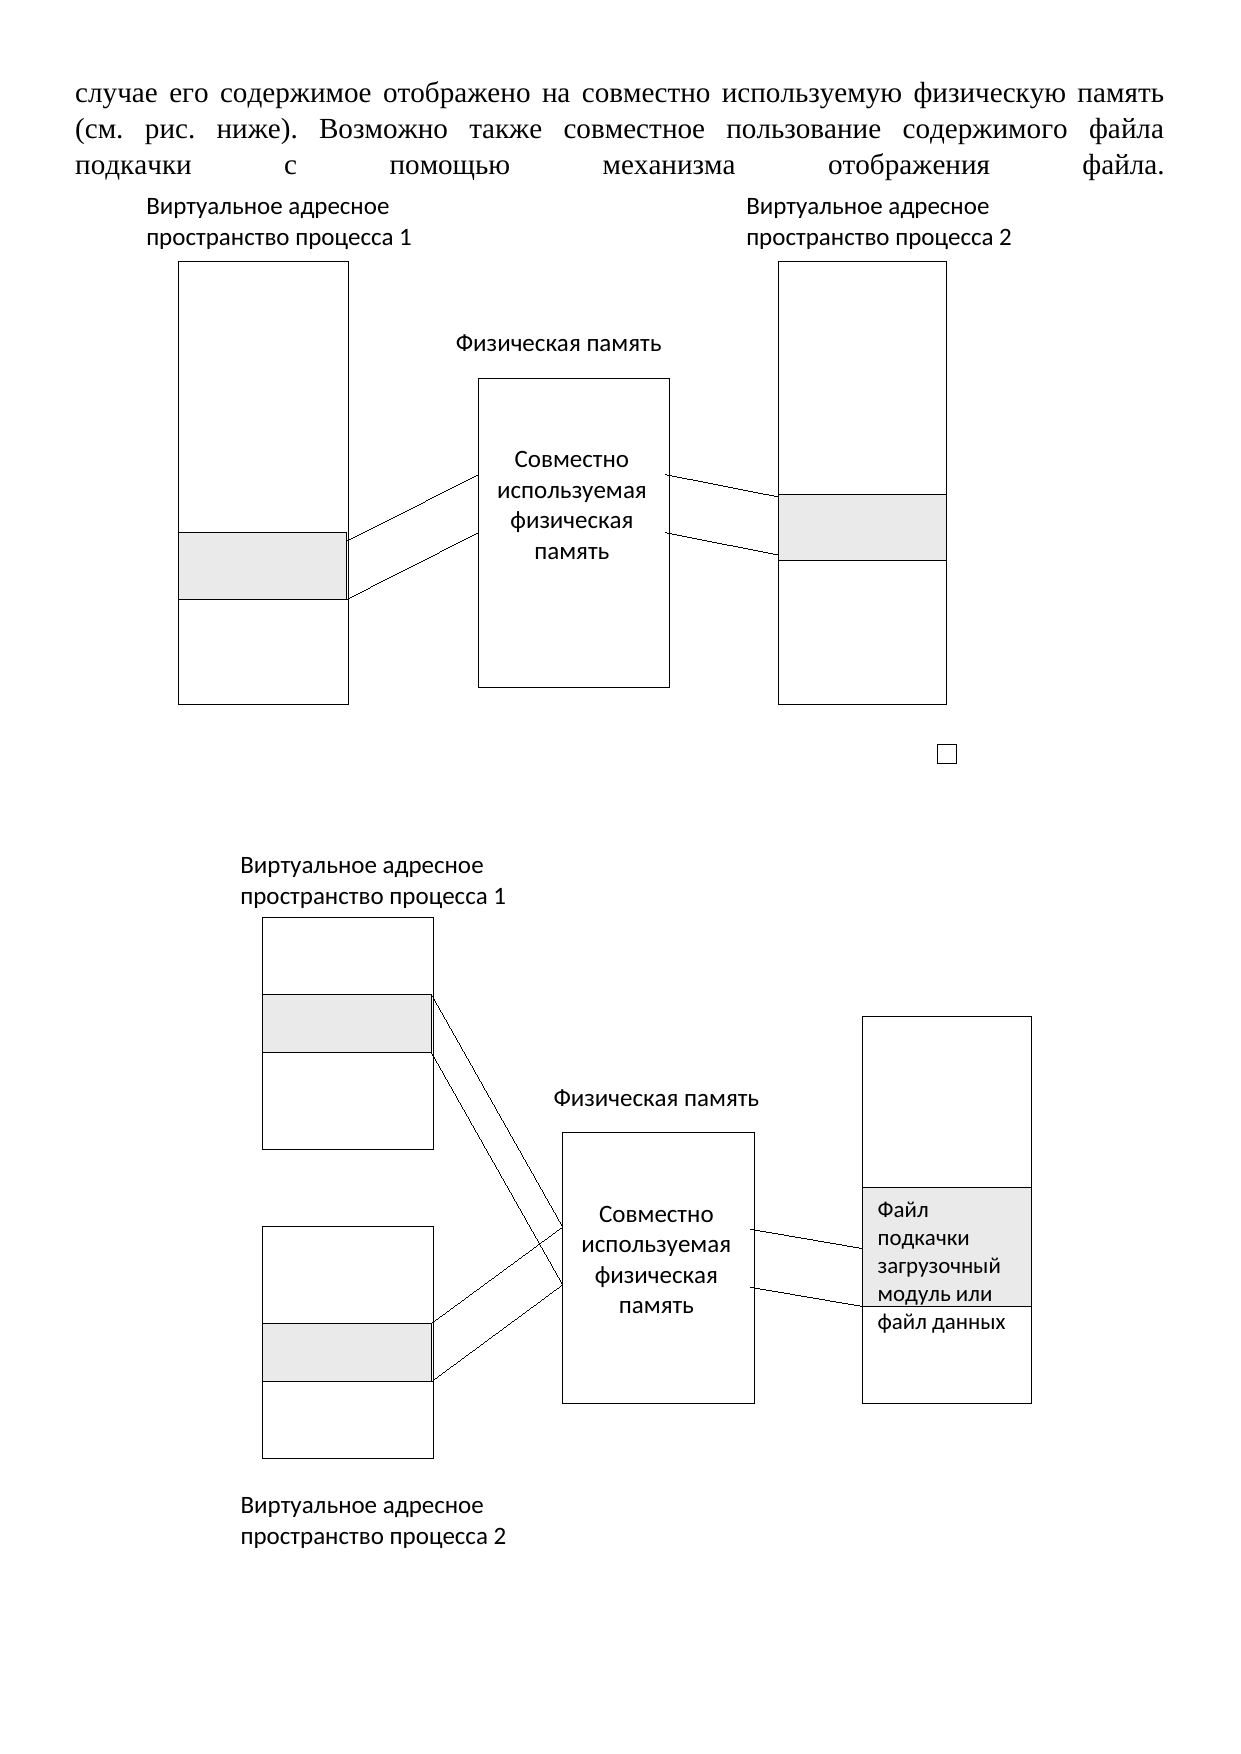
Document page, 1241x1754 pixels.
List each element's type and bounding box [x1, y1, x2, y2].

text [75, 75, 1165, 770]
